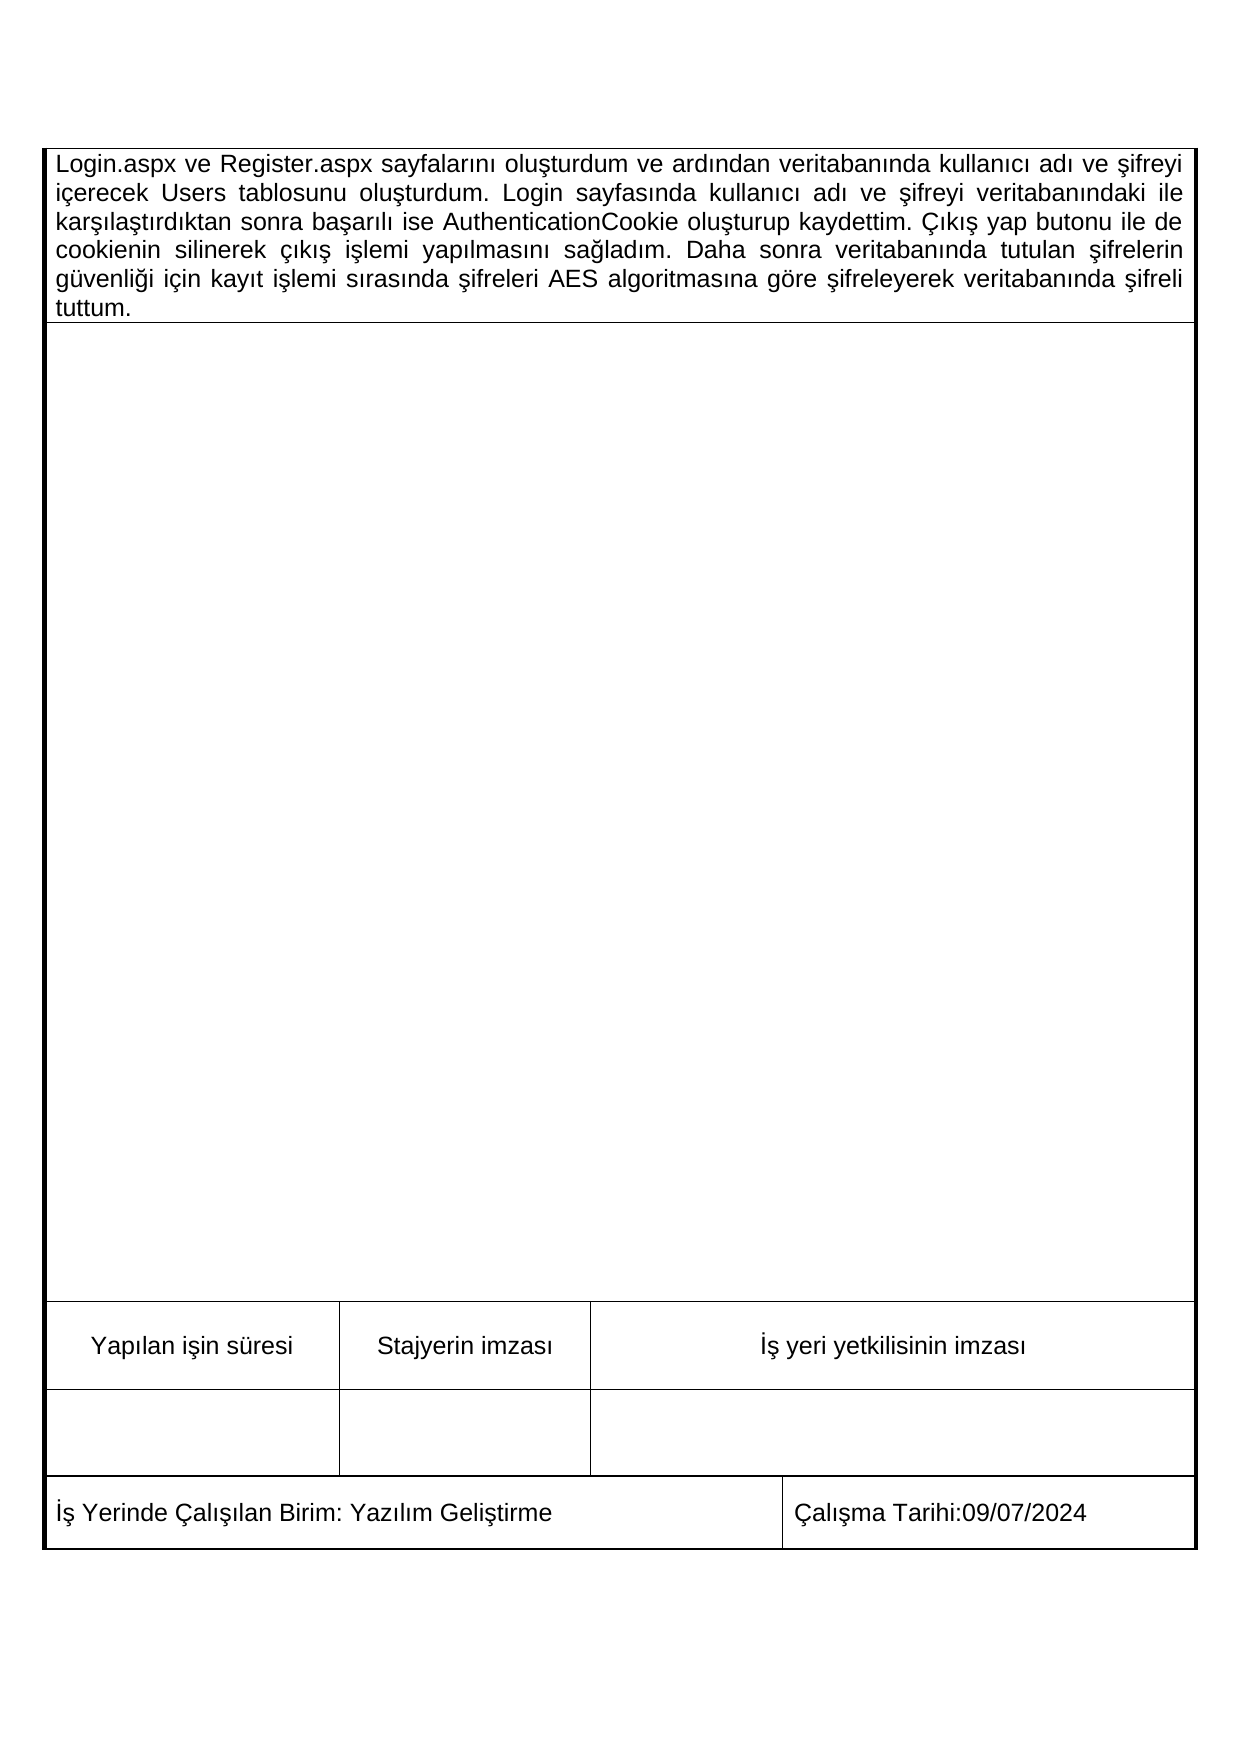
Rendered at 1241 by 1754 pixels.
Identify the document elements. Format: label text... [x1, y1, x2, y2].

table_cell [591, 1390, 1194, 1475]
table_cell Yapılan işin süresi [47, 1302, 339, 1388]
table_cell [47, 149, 1194, 322]
table_cell Çalışma Tarihi:09/07/2024 [783, 1477, 1194, 1548]
table_cell Stajyerin imzası [340, 1302, 590, 1388]
table_cell [47, 323, 1194, 1301]
table_cell [47, 1390, 339, 1475]
table_cell İş yeri yetkilisinin imzası [591, 1302, 1194, 1388]
table_cell İş Yerinde Çalışılan Birim: Yazılım Geliştirme [47, 1477, 782, 1548]
table_cell [340, 1390, 590, 1475]
